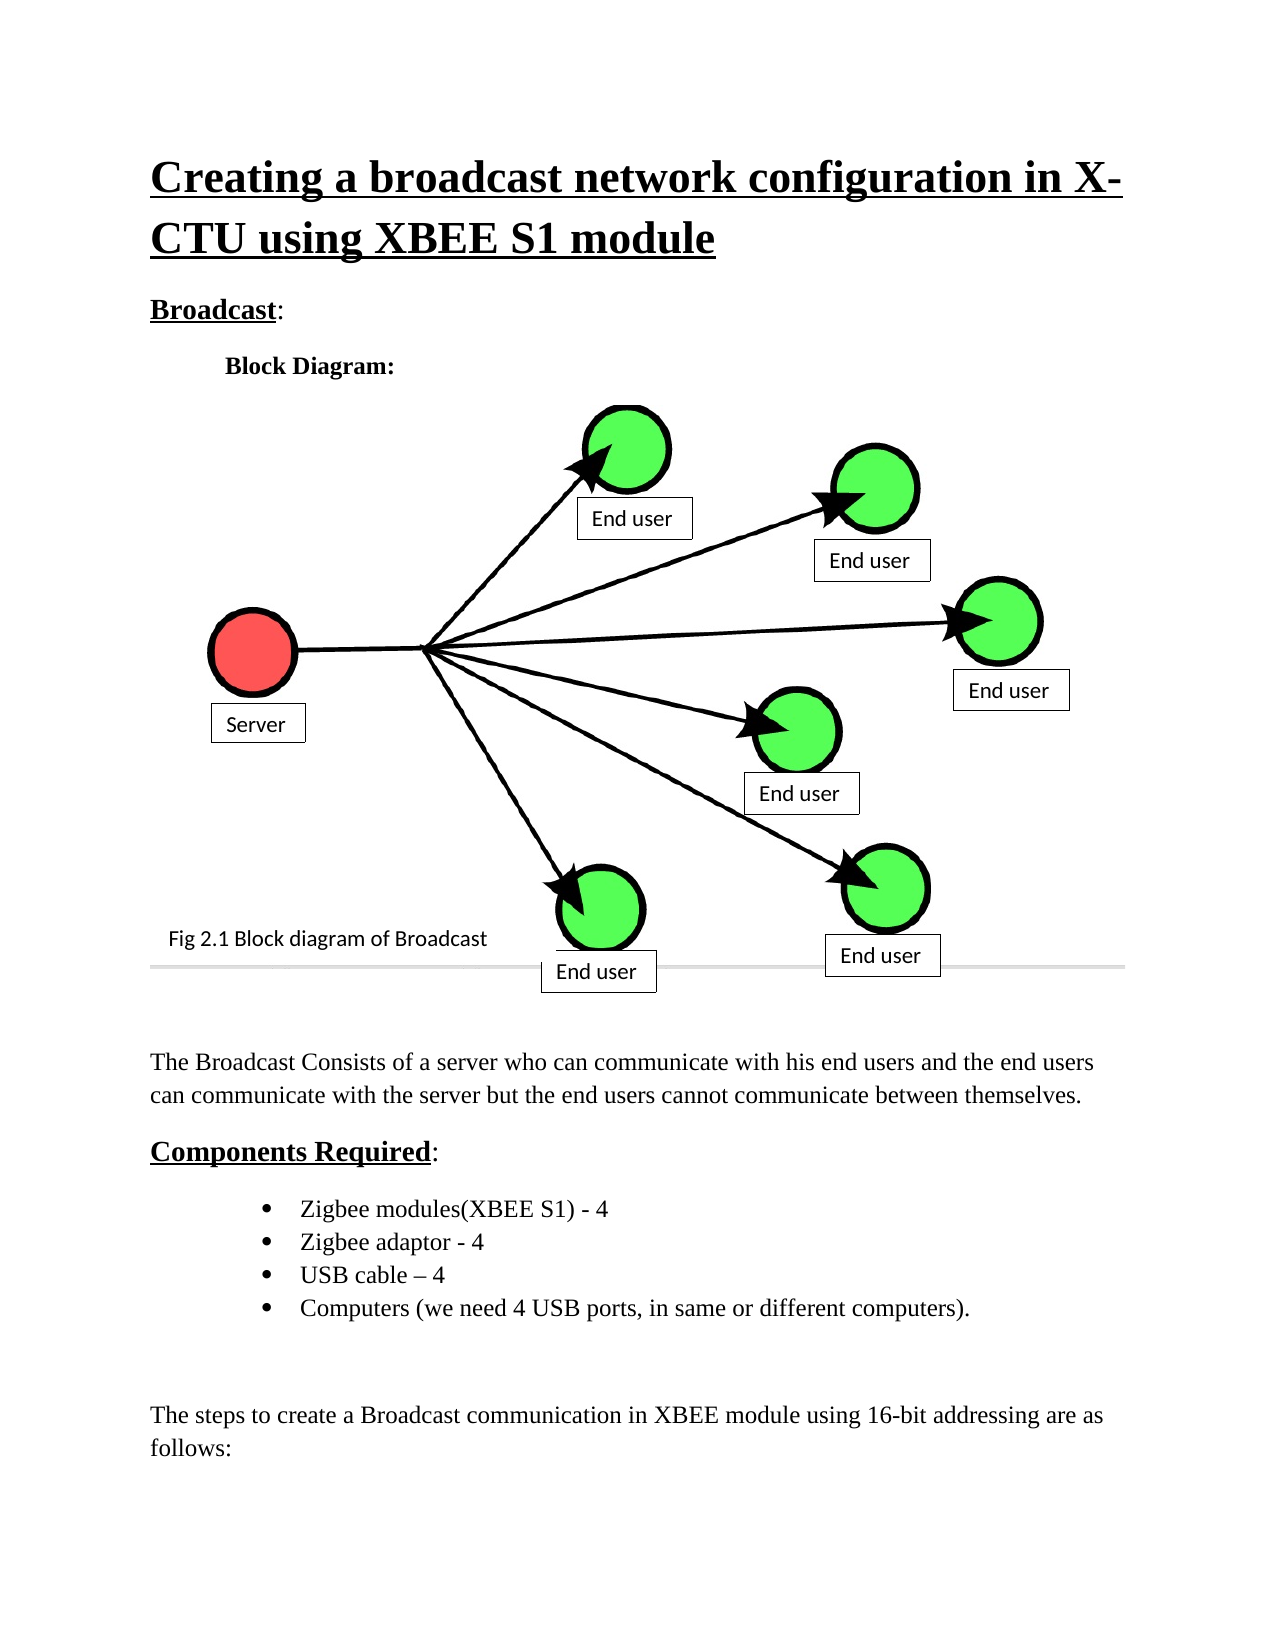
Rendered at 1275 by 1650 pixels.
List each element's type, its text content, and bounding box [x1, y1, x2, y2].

text Block Diagram: [150, 351, 1125, 380]
text Broadcast: [150, 292, 1125, 325]
list Zigbee modules(XBEE S1) - 4 [262, 1194, 1125, 1222]
list Zigbee adaptor - 4 [262, 1227, 1125, 1255]
picture [150, 405, 1125, 969]
text The Broadcast Consists of a server who can communicate with his end users and the end users can communicate with the server but the end users cannot communicate between themselves. [150, 1047, 1125, 1109]
list Computers (we need 4 USB ports, in same or different computers). [262, 1293, 1125, 1321]
text Creating a broadcast network configuration in X-CTU using XBEE S1 module [150, 150, 1125, 263]
list USB cable – 4 [262, 1260, 1125, 1288]
text Components Required: [150, 1134, 1125, 1168]
text The steps to create a Broadcast communication in XBEE module using 16-bit addressing are as follows: [150, 1400, 1125, 1462]
